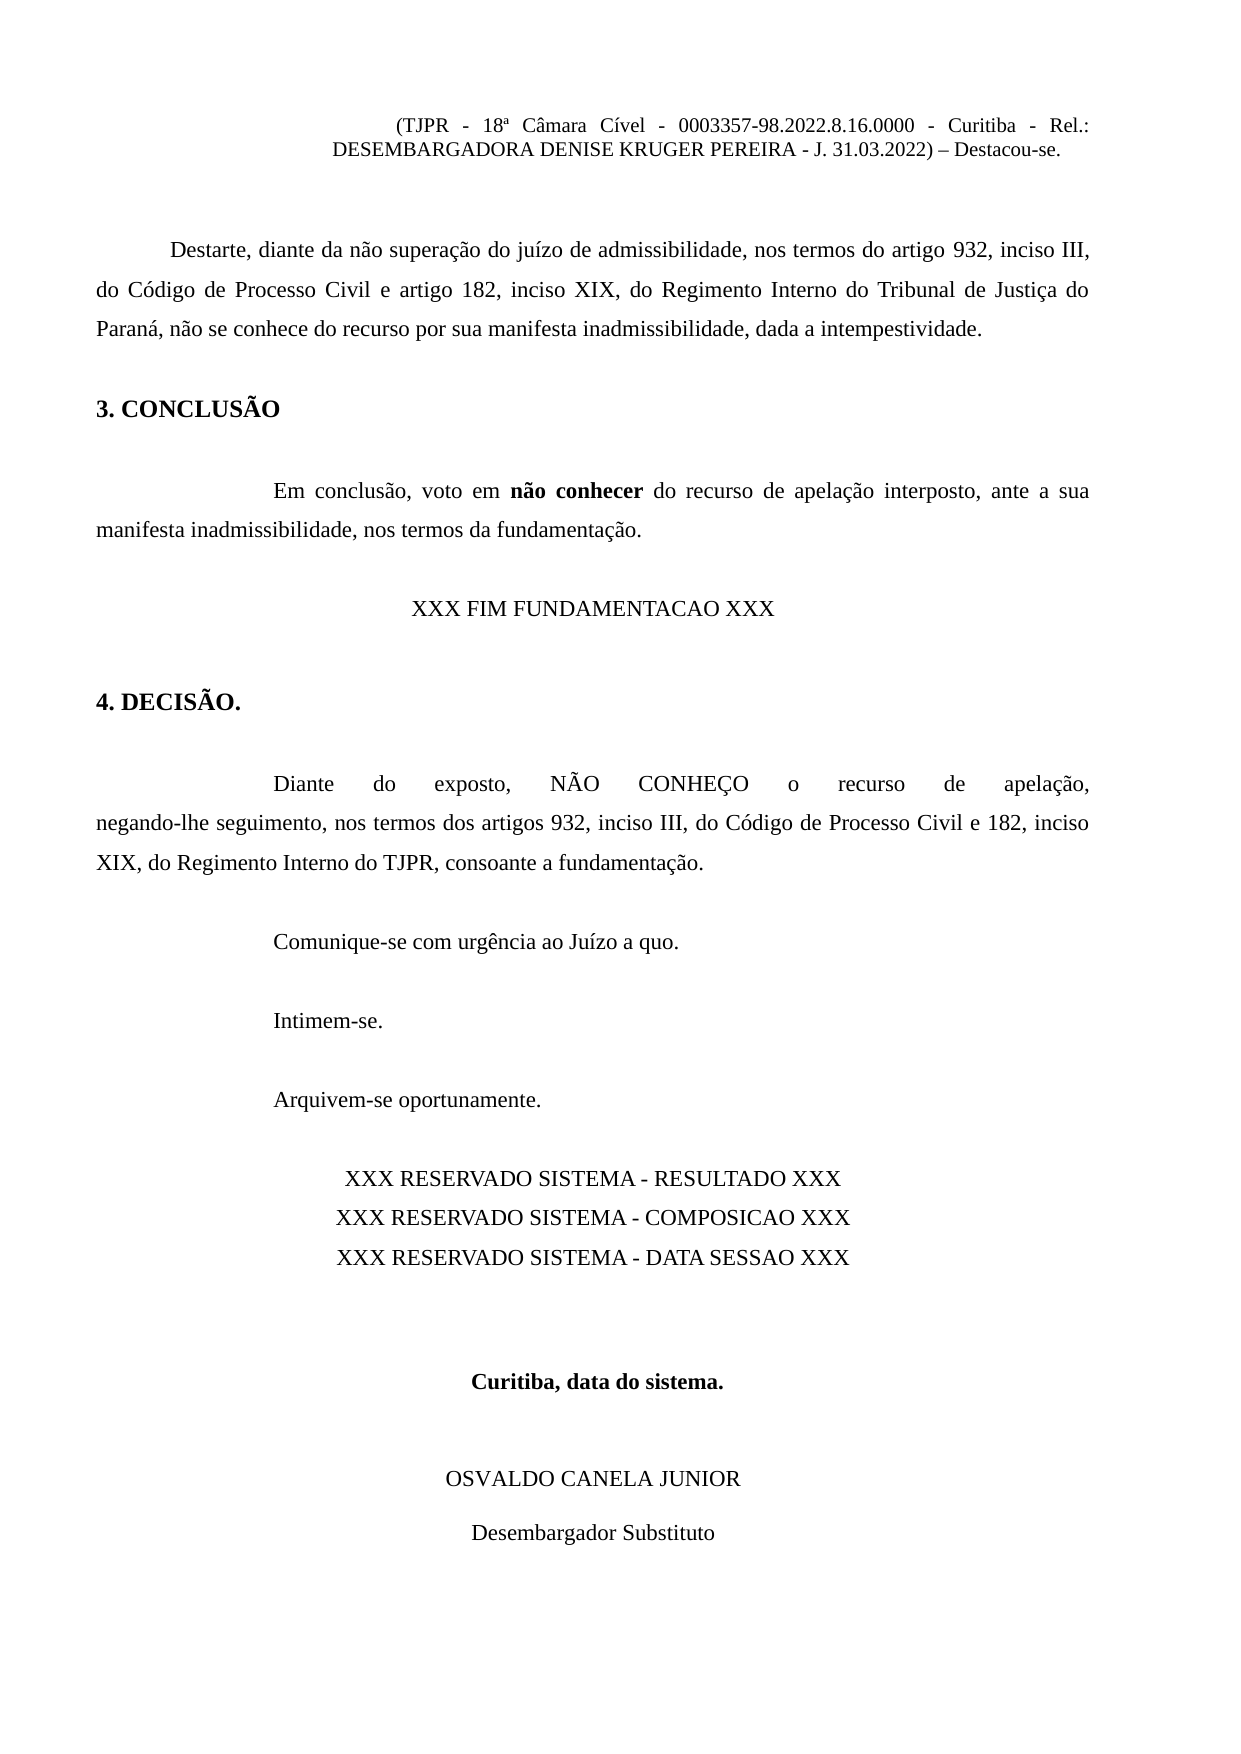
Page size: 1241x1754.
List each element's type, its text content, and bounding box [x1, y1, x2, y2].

text (TJPR - 18ª Câmara Cível - 0003357-98.2022.8.16.0000 - Curitiba - Rel.: DESEMBARGADORA DENISE KRUGER PEREIRA - J. 31.03.2022) – Destacou-se. [332, 112, 1090, 161]
text Arquivem-se oportunamente. [96, 1086, 1090, 1112]
text Comunique-se com urgência ao Juízo a quo. [96, 928, 1090, 954]
text Diante do exposto, NÃO CONHEÇO o recurso de apelação, negando-lhe seguimento, nos termos dos artigos 932, inciso III, do Código de Processo Civil e 182, inciso XIX, do Regimento Interno do TJPR, consoante a fundamentação. [96, 770, 1090, 875]
subtitle Curitiba, data do sistema. [422, 1368, 989, 1394]
text XXX RESERVADO SISTEMA - COMPOSICAO XXX [96, 1204, 1090, 1231]
text XXX FIM FUNDAMENTACAO XXX [96, 595, 1090, 621]
text Destarte, diante da não superação do juízo de admissibilidade, nos termos do artigo 932, inciso III, do Código de Processo Civil e artigo 182, inciso XIX, do Regimento Interno do Tribunal de Justiça do Paraná, não se conhece do recurso por sua manifesta inadmissibilidade, dada a intempestividade. [96, 236, 1090, 341]
text Em conclusão, voto em não conhecer do recurso de apelação interposto, ante a sua manifesta inadmissibilidade, nos termos da fundamentação. [96, 477, 1090, 542]
text OSVALDO CANELA JUNIOR [197, 1465, 989, 1491]
text XXX RESERVADO SISTEMA - DATA SESSAO XXX [96, 1244, 1090, 1270]
text XXX RESERVADO SISTEMA - RESULTADO XXX [96, 1165, 1090, 1191]
text 4. DECISÃO. [96, 687, 1090, 716]
text Desembargador Substituto [197, 1518, 989, 1545]
text 3. CONCLUSÃO [96, 394, 1090, 423]
text Intimem-se. [96, 1007, 1090, 1033]
